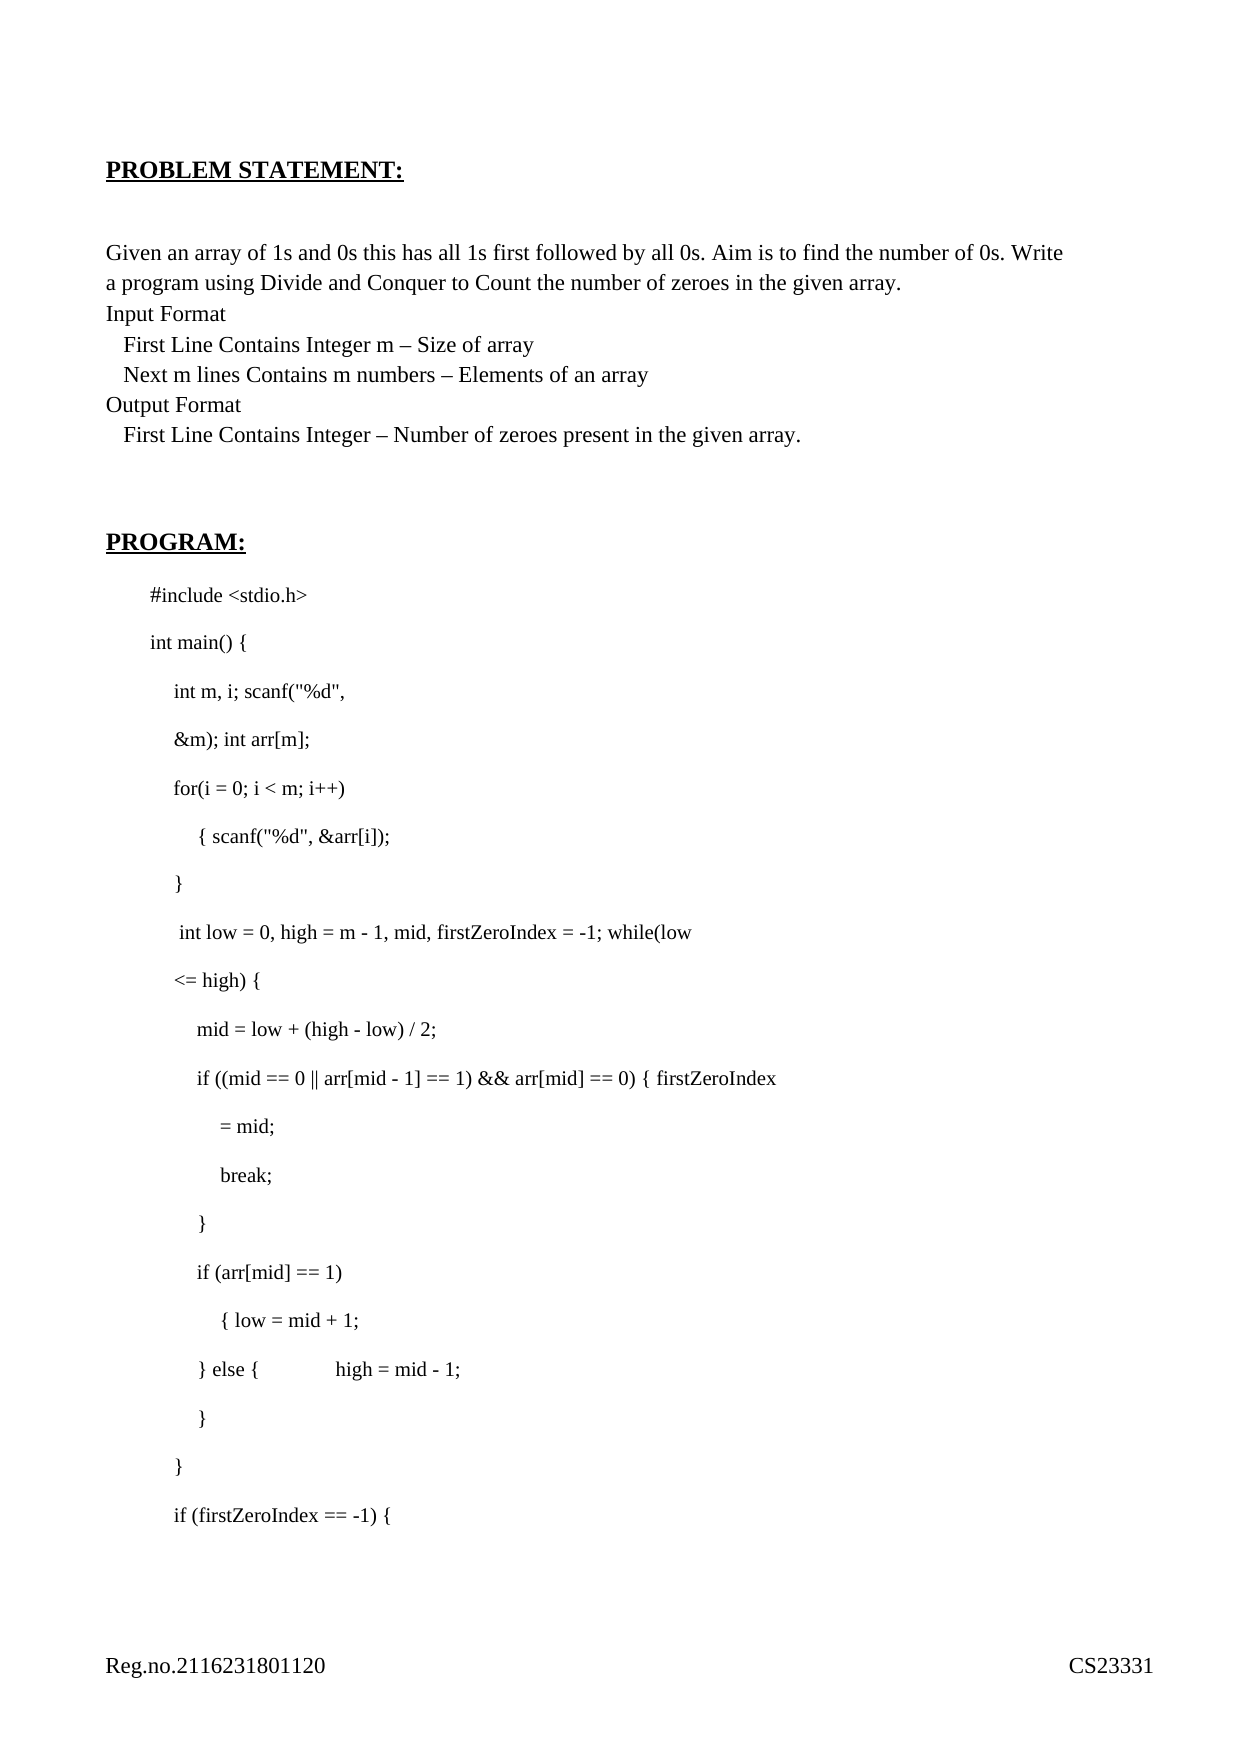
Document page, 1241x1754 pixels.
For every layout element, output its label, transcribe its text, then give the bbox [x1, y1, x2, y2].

text Next m lines Contains m numbers – Elements of an array Output Format [106, 361, 706, 417]
text } else { high = mid - 1; [197, 1357, 1155, 1381]
text #include <stdio.h> int main() { [150, 581, 329, 654]
text break; [220, 1162, 1155, 1187]
text } [197, 1211, 1155, 1235]
text First Line Contains Integer – Number of zeroes present in the given array. [123, 421, 1155, 447]
text if (arr[mid] == 1) { low = mid + 1; [197, 1260, 383, 1332]
text } [173, 1454, 1155, 1478]
text if (firstZeroIndex == -1) { [173, 1503, 1155, 1527]
text PROBLEM STATEMENT: [106, 155, 1155, 184]
text if ((mid == 0 || arr[mid - 1] == 1) && arr[mid] == 0) { firstZeroIndex = mid; [197, 1066, 783, 1138]
text First Line Contains Integer m – Size of array [123, 331, 1155, 357]
text Input Format [106, 300, 1155, 326]
text Given an array of 1s and 0s this has all 1s first followed by all 0s. Aim is to find the number of 0s. Write a program using Divide and Conquer to Count the number of zeroes in the given array. [106, 239, 1078, 296]
text for(i = 0; i < m; i++) { scanf("%d", &arr[i]); [173, 776, 441, 848]
text int m, i; scanf("%d", &m); int arr[m]; [173, 679, 346, 751]
text int low = 0, high = m - 1, mid, firstZeroIndex = -1; while(low <= high) { [173, 920, 706, 992]
text } [197, 1406, 1155, 1430]
text mid = low + (high - low) / 2; [197, 1017, 1155, 1041]
text } [173, 873, 1155, 895]
text PROGRAM: [106, 527, 1155, 556]
